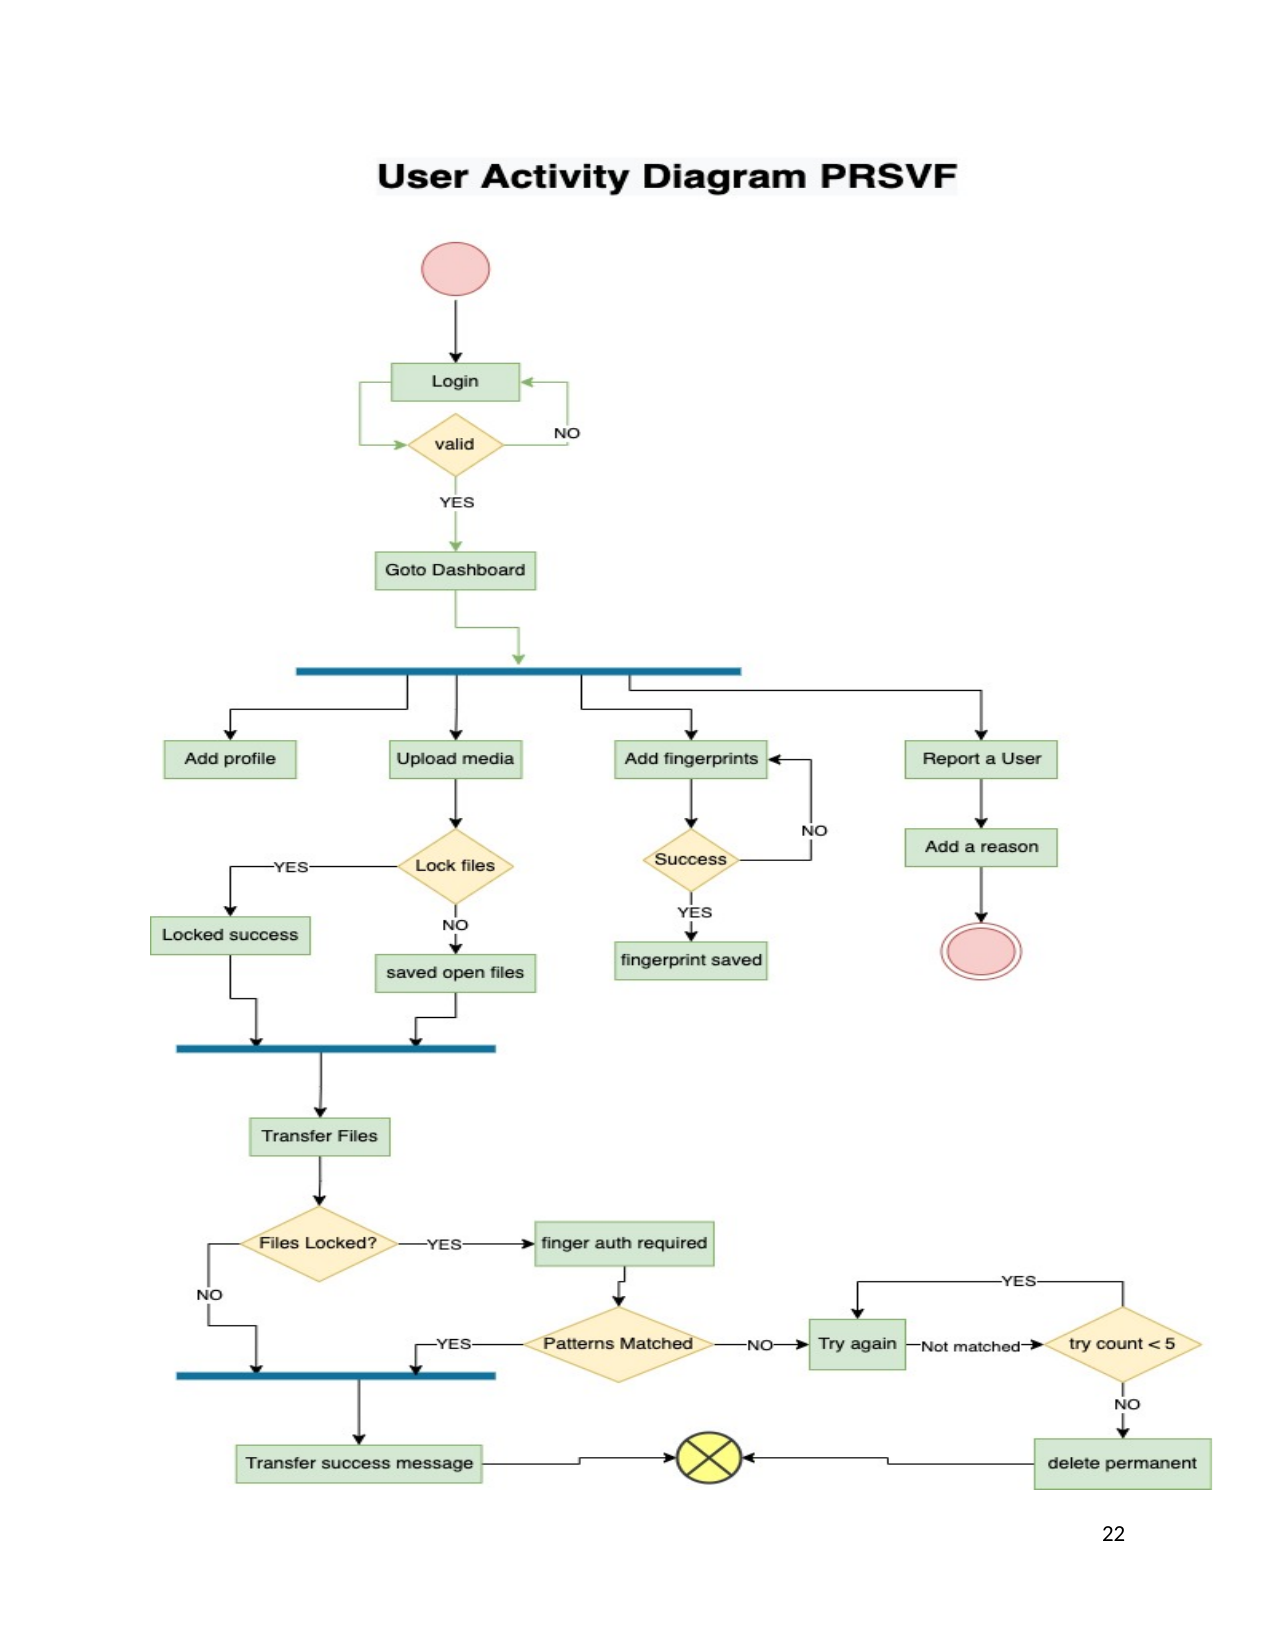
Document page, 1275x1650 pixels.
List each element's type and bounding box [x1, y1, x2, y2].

picture [150, 150, 1213, 1490]
